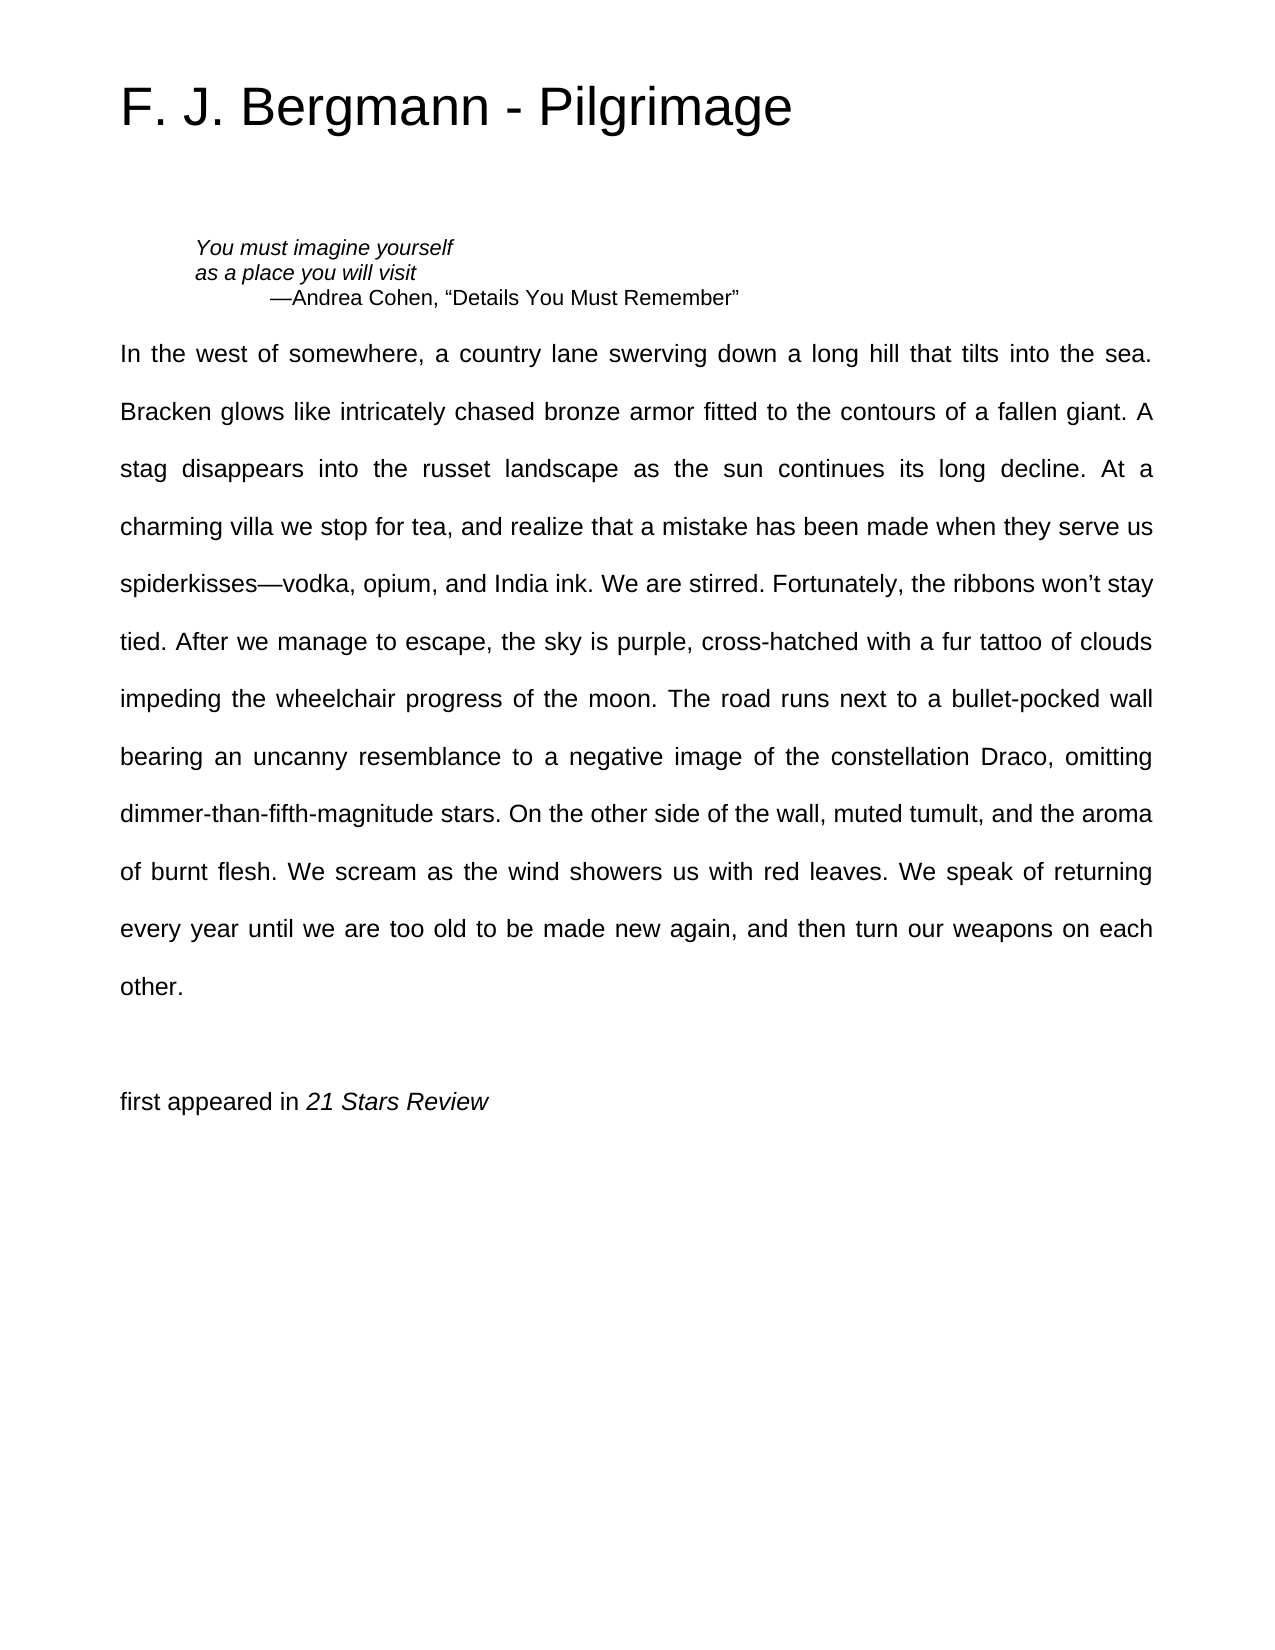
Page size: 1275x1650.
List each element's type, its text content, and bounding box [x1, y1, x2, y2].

text as a place you will visit [120, 260, 1155, 285]
text —Andrea Cohen, “Details You Must Remember” [120, 285, 1155, 310]
text first appeared in 21 Stars Review [120, 1086, 1155, 1115]
text In the west of somewhere, a country lane swerving down a long hill that tilts into the sea. Bracken glows like intricately chased bronze armor fitted to the contours of a fallen giant. A stag disappears into the russet landscape as the sun continues its long decline. At a charming villa we stop for tea, and realize that a mistake has been made when they serve us spiderkisses—vodka, opium, and India ink. We are stirred. Fortunately, the ribbons won’t stay tied. After we manage to escape, the sky is purple, cross-hatched with a fur tattoo of clouds impeding the wheelchair progress of the moon. The road runs next to a bullet-pocked wall bearing an uncanny resemblance to a negative image of the constellation Draco, omitting dimmer-than-fifth-magnitude stars. On the other side of the wall, muted tumult, and the aroma of burnt flesh. We scream as the wind showers us with red leaves. We speak of returning every year until we are too old to be made new again, and then turn our weapons on each other. [120, 339, 1155, 1000]
text You must imagine yourself [120, 234, 1155, 260]
title F. J. Bergmann - Pilgrimage [120, 75, 1155, 137]
